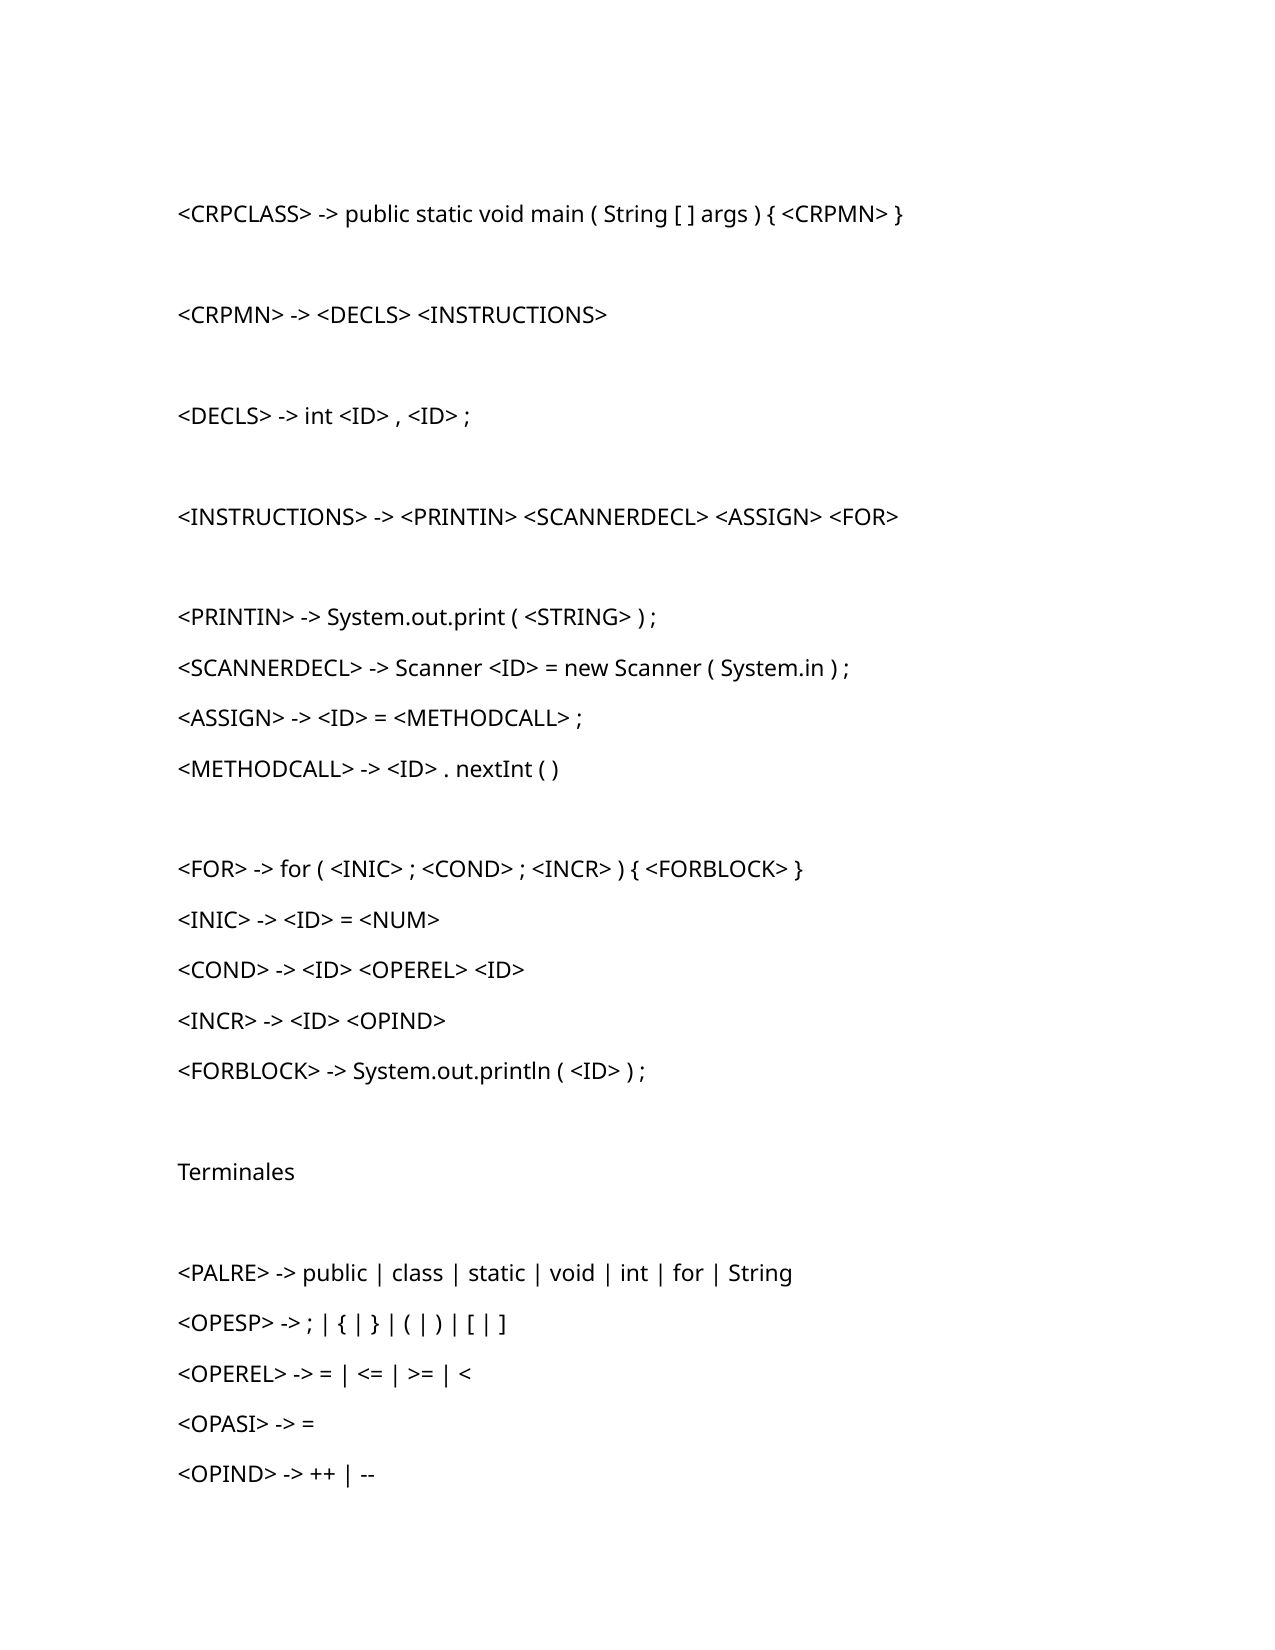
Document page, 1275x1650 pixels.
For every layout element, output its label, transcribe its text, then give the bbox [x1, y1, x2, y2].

text <OPASI> -> = [177, 1408, 1098, 1439]
text <PALRE> -> public | class | static | void | int | for | String [177, 1257, 1098, 1288]
text <INCR> -> <ID> <OPIND> [177, 1005, 1098, 1036]
text <DECLS> -> int <ID> , <ID> ; [177, 400, 1098, 431]
text <OPEREL> -> = | <= | >= | < [177, 1358, 1098, 1389]
text <FORBLOCK> -> System.out.println ( <ID> ) ; [177, 1055, 1098, 1086]
text <SCANNERDECL> -> Scanner <ID> = new Scanner ( System.in ) ; [177, 652, 1098, 683]
text <COND> -> <ID> <OPEREL> <ID> [177, 954, 1098, 986]
text <CRPMN> -> <DECLS> <INSTRUCTIONS> [177, 299, 1098, 330]
text Terminales [177, 1156, 1098, 1187]
text <OPESP> -> ; | { | } | ( | ) | [ | ] [177, 1307, 1098, 1338]
text <OPIND> -> ++ | -- [177, 1458, 1098, 1490]
text <PRINTIN> -> System.out.print ( <STRING> ) ; [177, 601, 1098, 633]
text <FOR> -> for ( <INIC> ; <COND> ; <INCR> ) { <FORBLOCK> } [177, 853, 1098, 885]
text <CRPCLASS> -> public static void main ( String [ ] args ) { <CRPMN> } [177, 198, 1098, 229]
text <INIC> -> <ID> = <NUM> [177, 904, 1098, 935]
text <METHODCALL> -> <ID> . nextInt ( ) [177, 753, 1098, 784]
text <ASSIGN> -> <ID> = <METHODCALL> ; [177, 702, 1098, 733]
text <INSTRUCTIONS> -> <PRINTIN> <SCANNERDECL> <ASSIGN> <FOR> [177, 501, 1098, 532]
